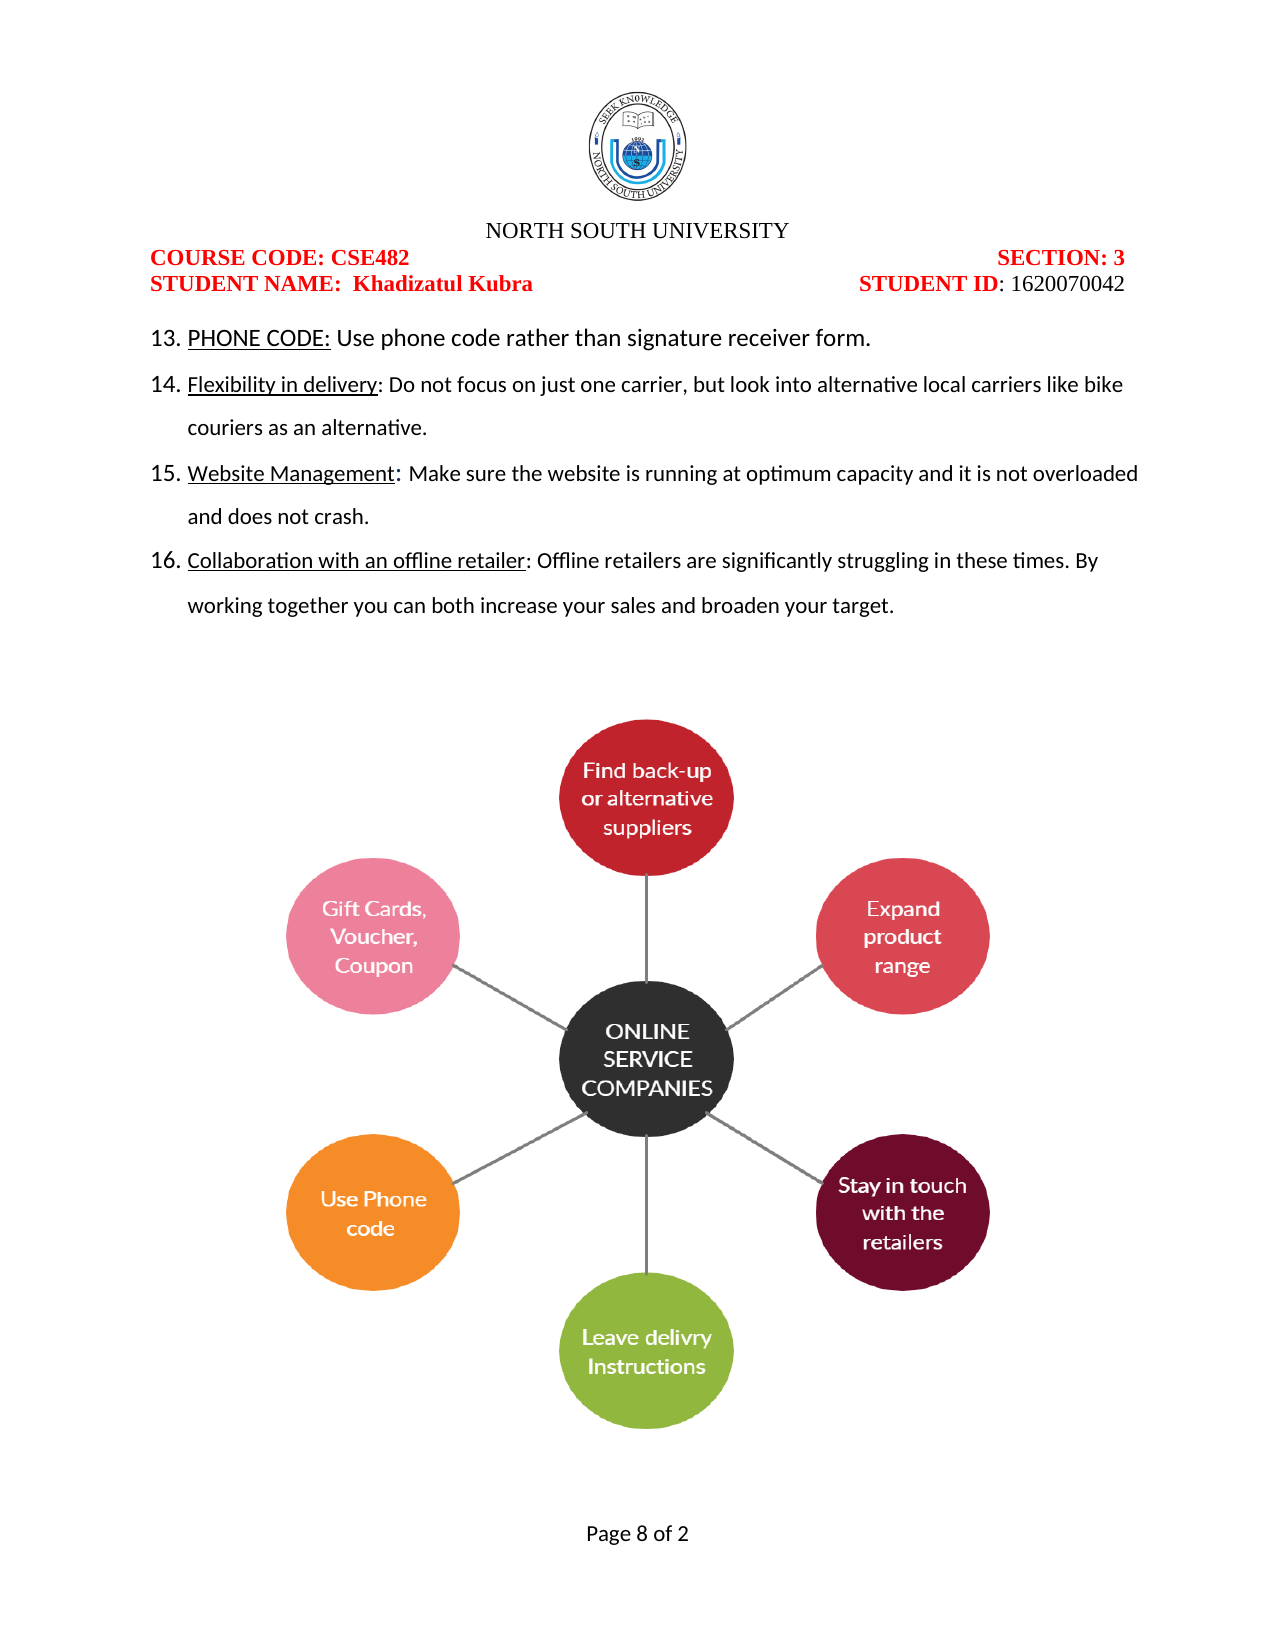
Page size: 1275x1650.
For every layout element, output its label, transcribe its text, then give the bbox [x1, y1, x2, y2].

list Website Management: Make sure the website is running at optimum capacity and it is not overloaded and does not crash. [150, 455, 1162, 530]
picture [566, 75, 709, 218]
list Collaboration with an offline retailer: Offline retailers are significantly struggling in these times. By working together you can both increase your sales and broaden your target. [150, 544, 1162, 620]
list Flexibility in delivery: Do not focus on just one carrier, but look into alternative local carriers like bike couriers as an alternative. [150, 368, 1162, 441]
picture [253, 690, 1022, 1458]
list PHONE CODE: Use phone code rather than signature receiver form. [150, 323, 1162, 353]
